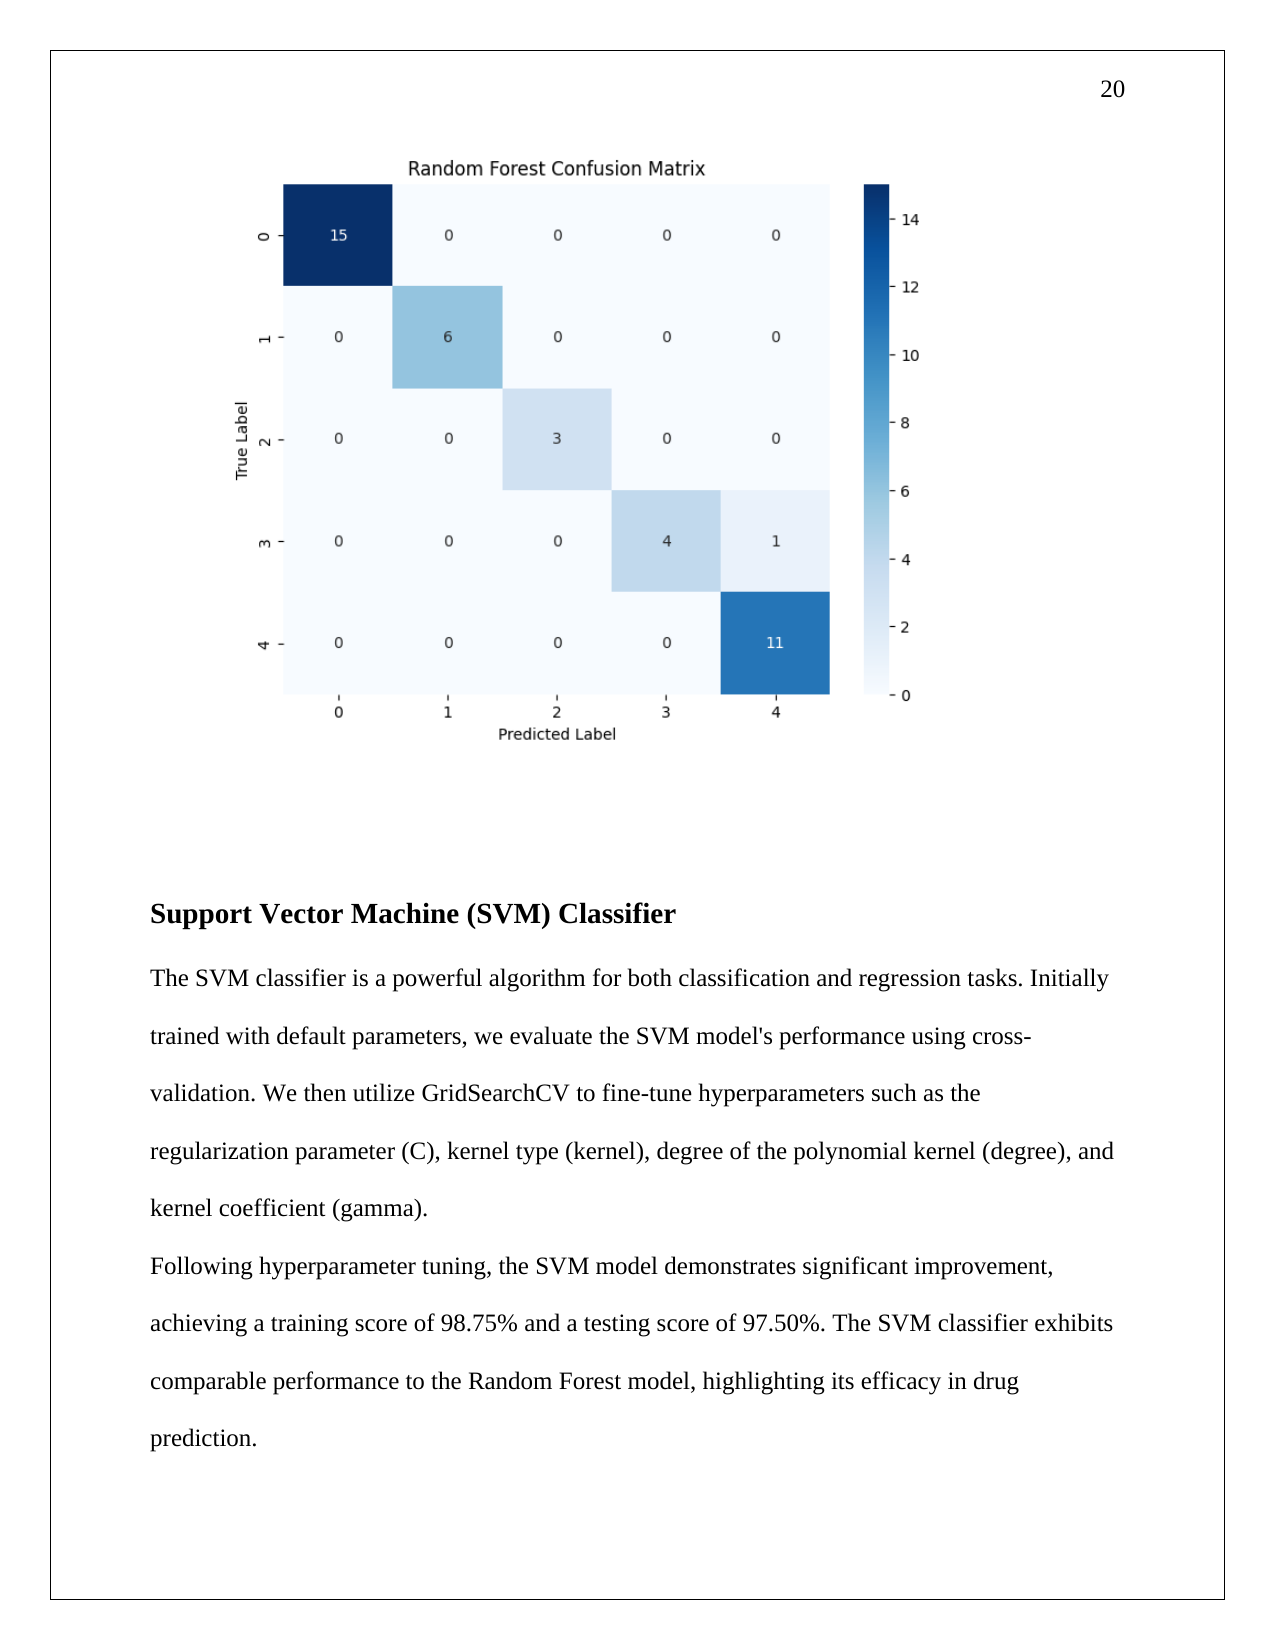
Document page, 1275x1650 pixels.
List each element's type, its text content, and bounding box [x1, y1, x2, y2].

text The SVM classifier is a powerful algorithm for both classification and regression tasks. Initially trained with default parameters, we evaluate the SVM model's performance using cross-validation. We then utilize GridSearchCV to fine-tune hyperparameters such as the regularization parameter (C), kernel type (kernel), degree of the polynomial kernel (degree), and kernel coefficient (gamma). [150, 963, 1125, 1222]
text Support Vector Machine (SVM) Classifier [150, 896, 1125, 930]
text Following hyperparameter tuning, the SVM model demonstrates significant improvement, achieving a training score of 98.75% and a testing score of 97.50%. The SVM classifier exhibits comparable performance to the Random Forest model, highlighting its efficacy in drug prediction. [150, 1251, 1125, 1452]
picture [225, 150, 930, 753]
